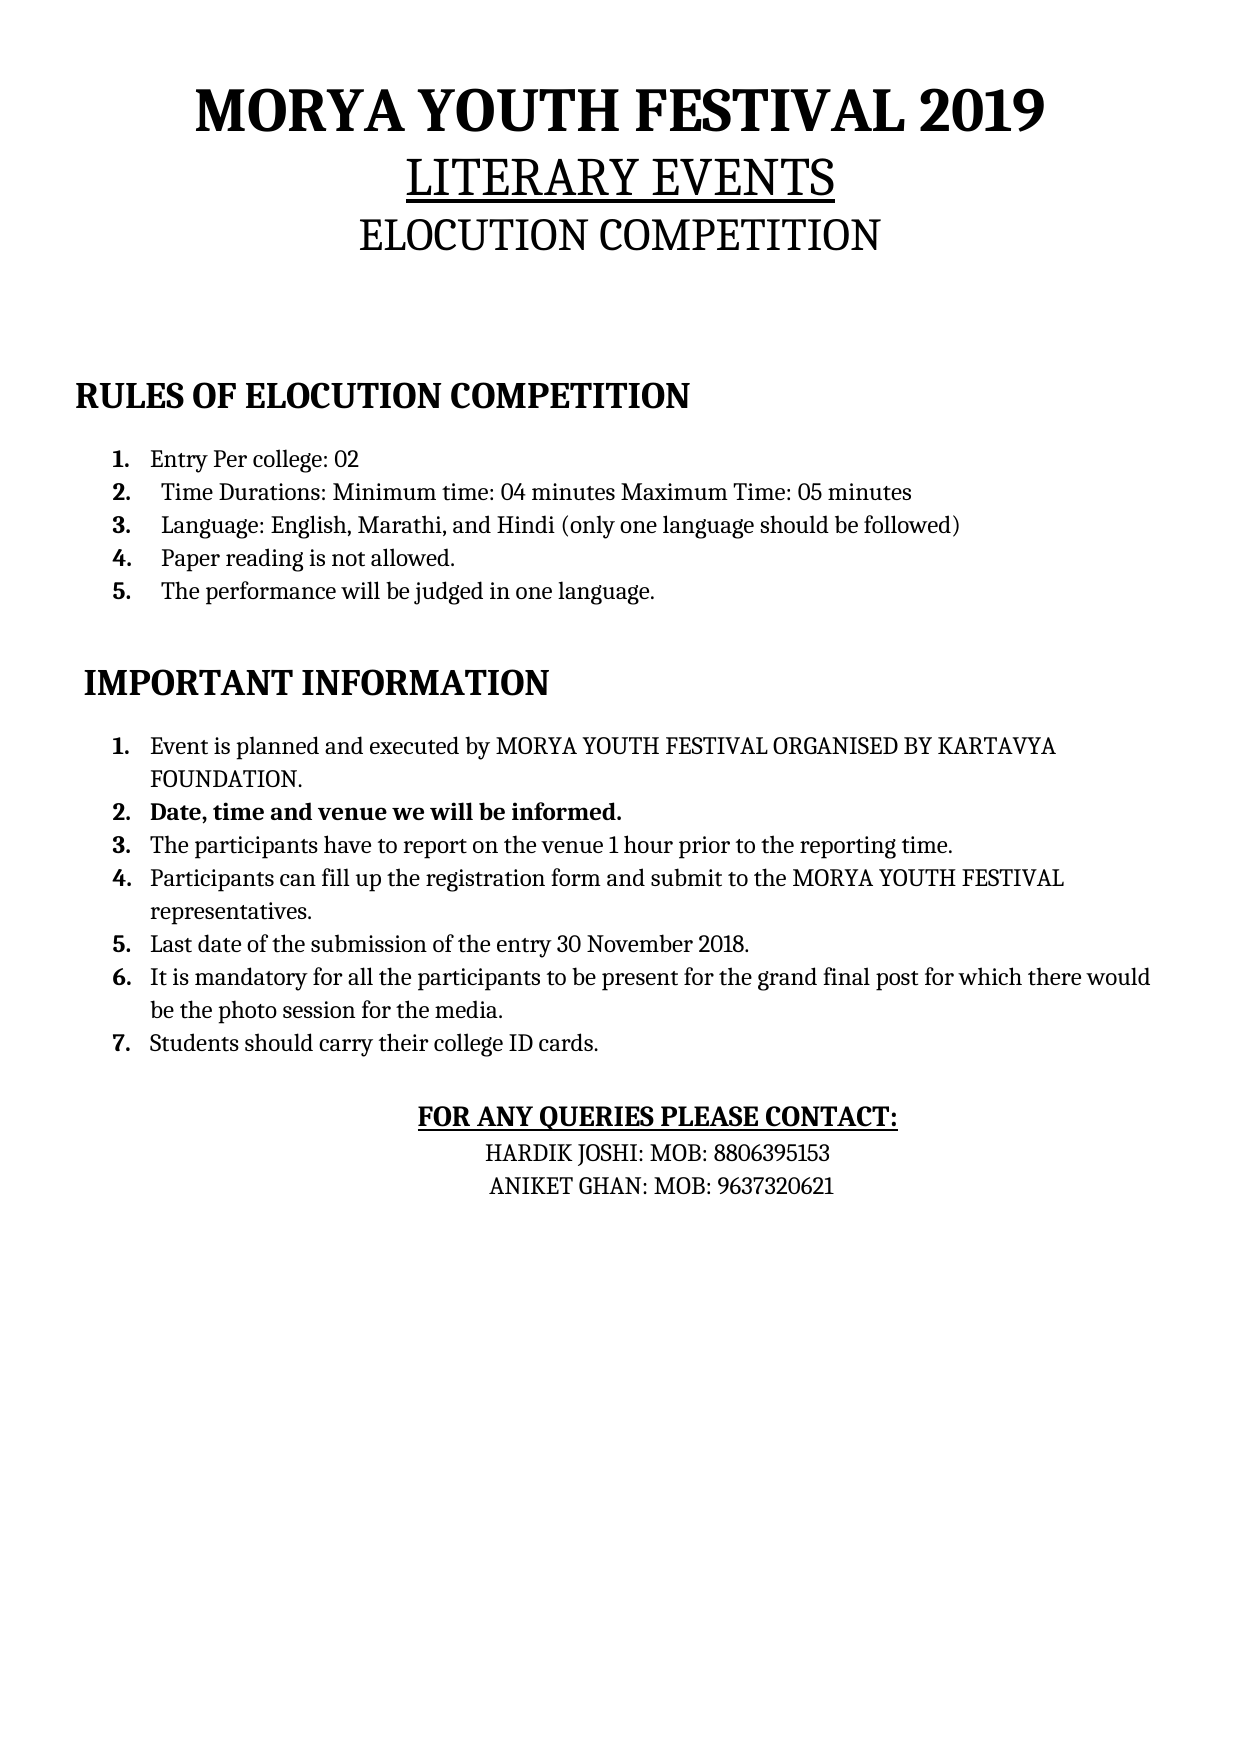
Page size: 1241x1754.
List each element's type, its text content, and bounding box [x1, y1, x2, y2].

list Event is planned and executed by MORYA YOUTH FESTIVAL ORGANISED BY KARTAVYA FOUNDATION. [112, 732, 1165, 793]
list Time Durations: Minimum time: 04 minutes Maximum Time: 05 minutes [112, 478, 1165, 507]
list Entry Per college: 02 [112, 445, 1165, 474]
text IMPORTANT INFORMATION [75, 661, 1165, 704]
list HARDIK JOSHI: MOB: 8806395153 [150, 1139, 1165, 1168]
list It is mandatory for all the participants to be present for the grand final post for which there would be the photo session for the media. [112, 963, 1165, 1024]
text ANIKET GHAN: MOB: 9637320621 [75, 1172, 1165, 1201]
list Last date of the submission of the entry 30 November 2018. [112, 930, 1165, 958]
list The performance will be judged in one language. [112, 577, 1165, 606]
text LITERARY EVENTS [75, 147, 1165, 209]
text RULES OF ELOCUTION COMPETITION [75, 375, 1165, 418]
list Language: English, Marathi, and Hindi (only one language should be followed) [112, 511, 1165, 540]
text MORYA YOUTH FESTIVAL 2019 [75, 75, 1165, 147]
list The participants have to report on the venue 1 hour prior to the reporting time. [112, 831, 1165, 859]
list Date, time and venue we will be informed. [112, 798, 1165, 826]
list Paper reading is not allowed. [112, 544, 1165, 573]
list Students should carry their college ID cards. [112, 1029, 1165, 1058]
list FOR ANY QUERIES PLEASE CONTACT: [150, 1100, 1165, 1134]
list Participants can fill up the registration form and submit to the MORYA YOUTH FESTIVAL representatives. [112, 864, 1165, 926]
text ELOCUTION COMPETITION [75, 209, 1165, 262]
